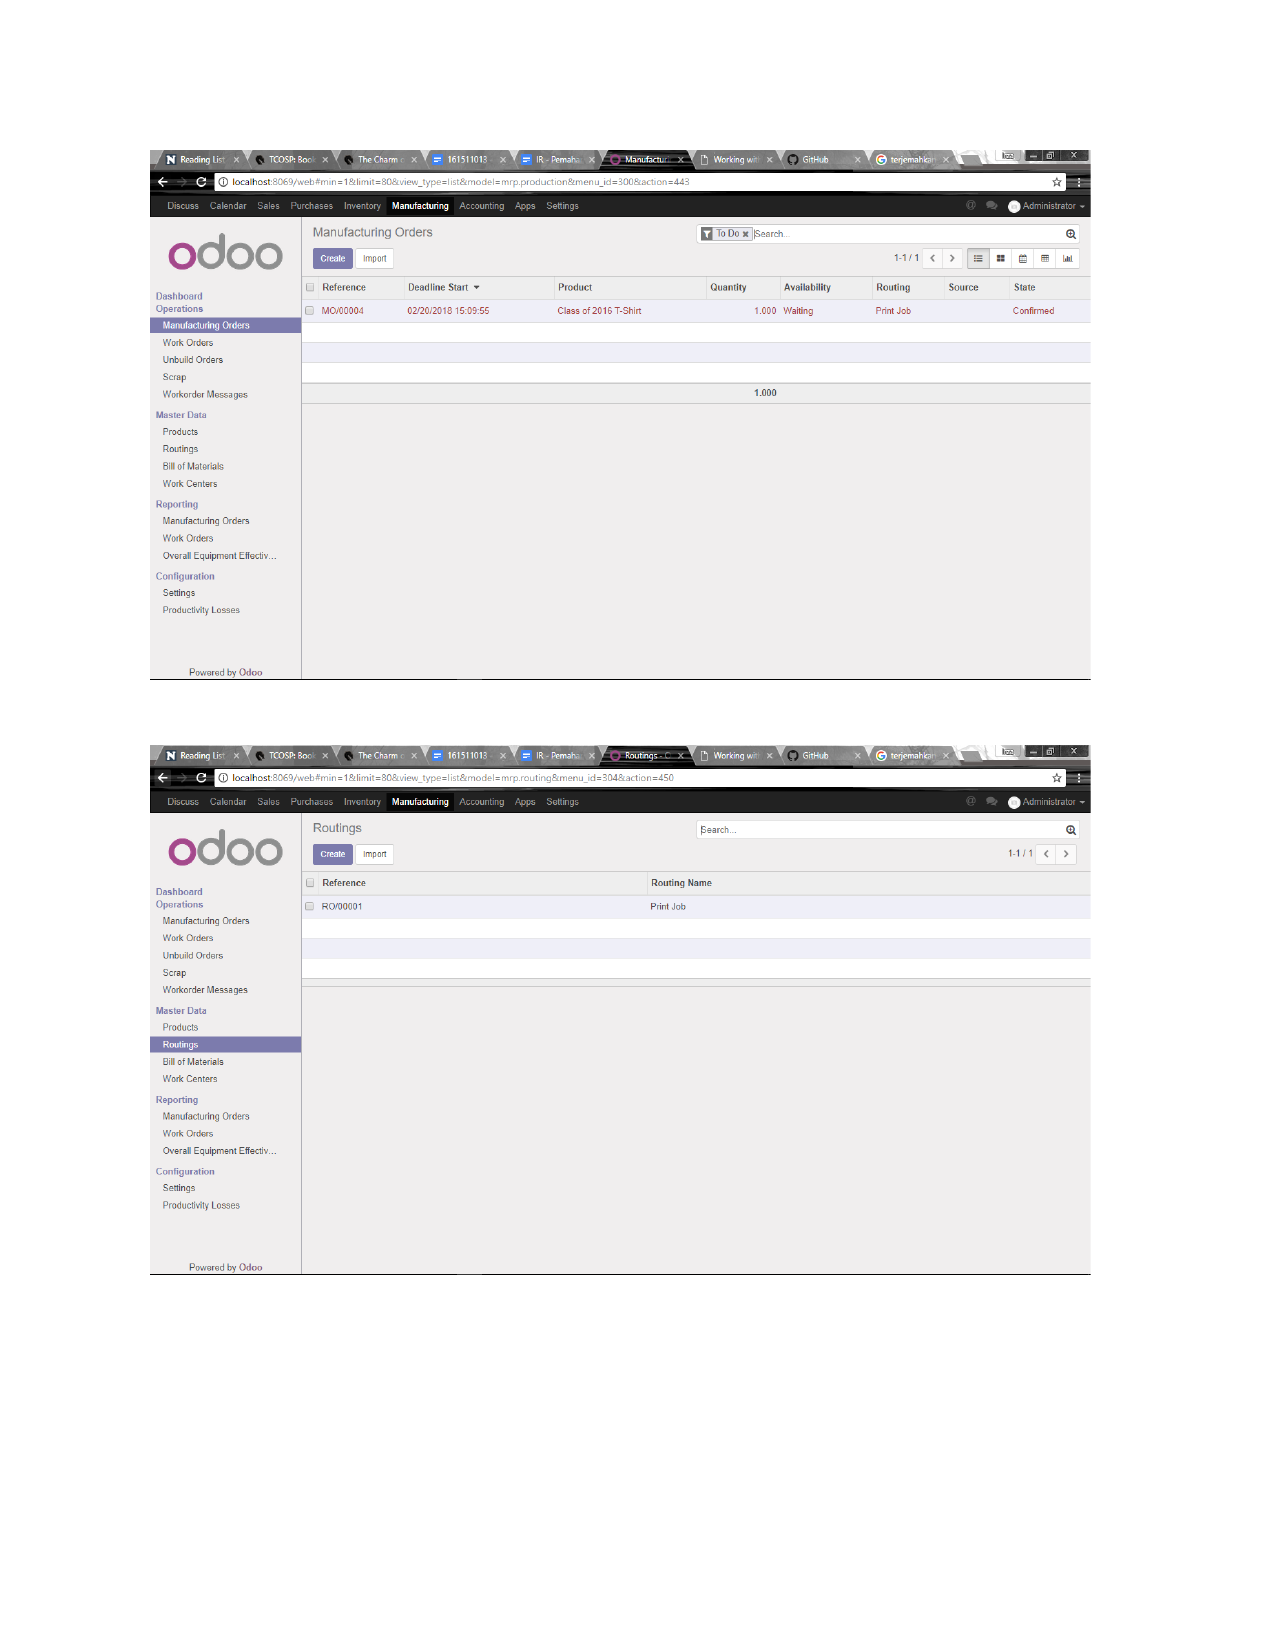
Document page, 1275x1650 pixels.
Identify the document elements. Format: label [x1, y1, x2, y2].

picture [150, 150, 1091, 680]
picture [150, 745, 1091, 1275]
